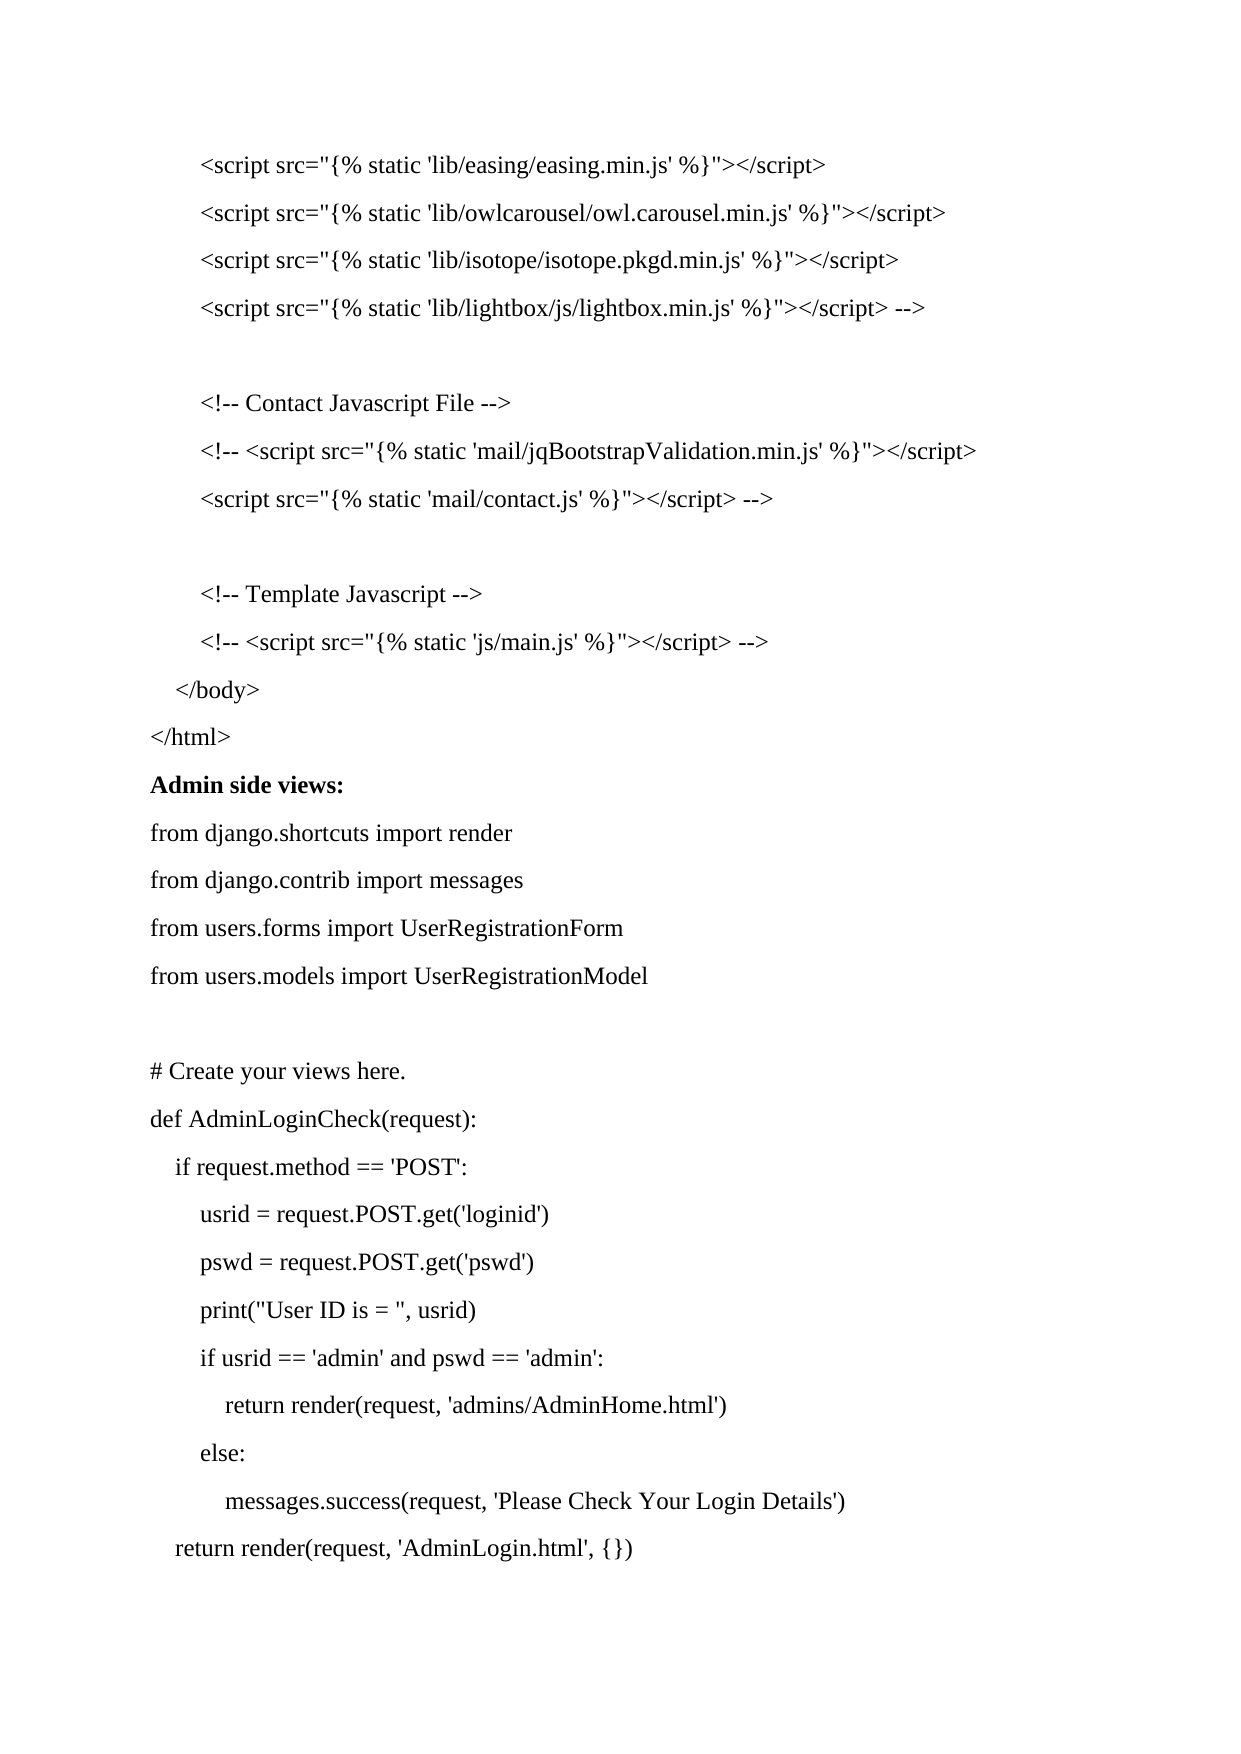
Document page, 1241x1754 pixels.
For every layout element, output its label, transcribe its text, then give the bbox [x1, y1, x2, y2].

text if usrid == 'admin' and pswd == 'admin': [150, 1343, 1090, 1371]
text from django.contrib import messages [150, 866, 1090, 894]
text <!-- Contact Javascript File --> [150, 388, 1090, 417]
text # Create your views here. [150, 1056, 1090, 1085]
text <script src="{% static 'mail/contact.js' %}"></script> --> [150, 484, 1090, 513]
text Admin side views: [150, 770, 1090, 799]
text <script src="{% static 'lib/owlcarousel/owl.carousel.min.js' %}"></script> [150, 198, 1090, 226]
text <!-- <script src="{% static 'js/main.js' %}"></script> --> [150, 627, 1090, 656]
text print("User ID is = ", usrid) [150, 1295, 1090, 1324]
text <!-- Template Javascript --> [150, 579, 1090, 608]
text messages.success(request, 'Please Check Your Login Details') [150, 1486, 1090, 1514]
text from users.models import UserRegistrationModel [150, 961, 1090, 990]
text return render(request, 'AdminLogin.html', {}) [150, 1533, 1090, 1562]
text <script src="{% static 'lib/lightbox/js/lightbox.min.js' %}"></script> --> [150, 293, 1090, 322]
text <!-- <script src="{% static 'mail/jqBootstrapValidation.min.js' %}"></script> [150, 436, 1090, 465]
text <script src="{% static 'lib/easing/easing.min.js' %}"></script> [150, 150, 1090, 179]
text </html> [150, 722, 1090, 751]
text <script src="{% static 'lib/isotope/isotope.pkgd.min.js' %}"></script> [150, 245, 1090, 274]
text pswd = request.POST.get('pswd') [150, 1247, 1090, 1276]
text return render(request, 'admins/AdminHome.html') [150, 1390, 1090, 1419]
text usrid = request.POST.get('loginid') [150, 1199, 1090, 1228]
text else: [150, 1438, 1090, 1467]
text from django.shortcuts import render [150, 818, 1090, 847]
text from users.forms import UserRegistrationForm [150, 913, 1090, 942]
text def AdminLoginCheck(request): [150, 1104, 1090, 1133]
text if request.method == 'POST': [150, 1152, 1090, 1181]
text </body> [150, 675, 1090, 703]
